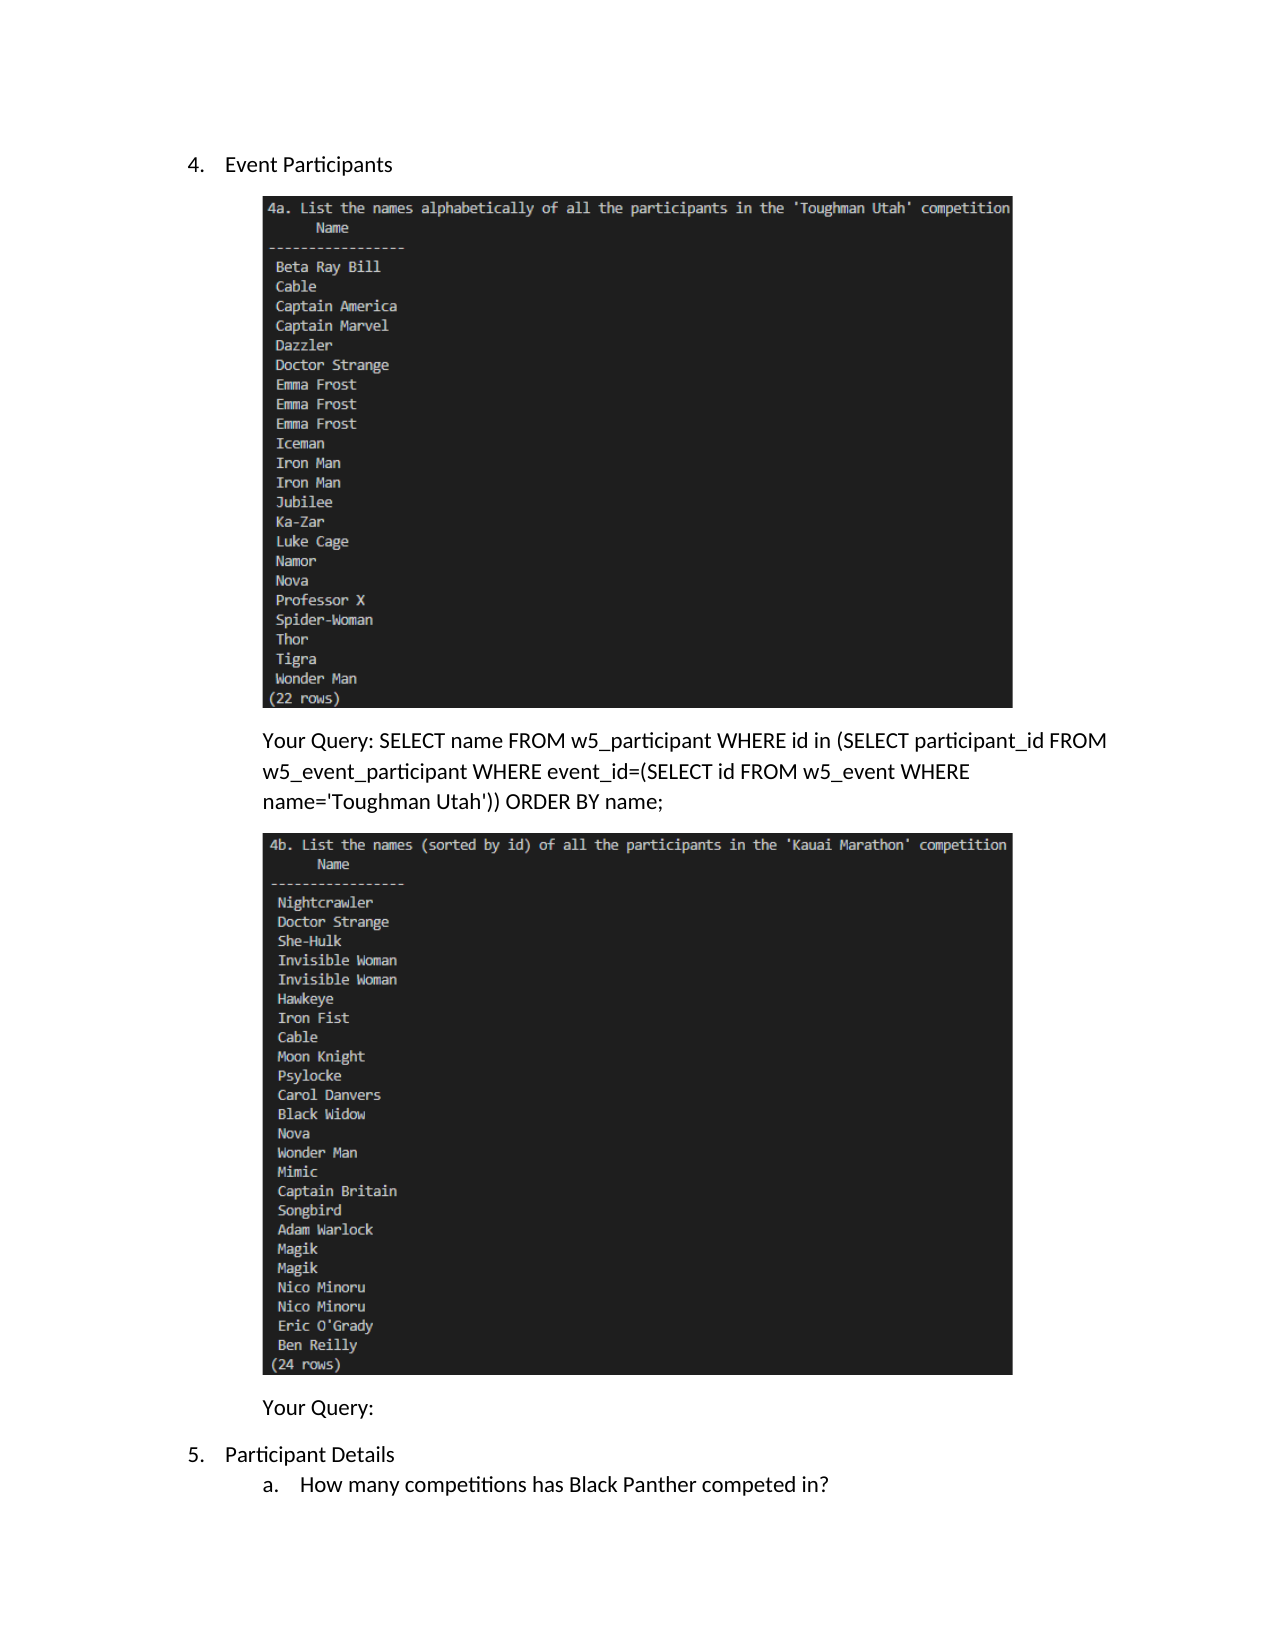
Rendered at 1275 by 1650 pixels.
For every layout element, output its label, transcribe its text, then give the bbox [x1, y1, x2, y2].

text Your Query: SELECT name FROM w5_participant WHERE id in (SELECT participant_id FROM w5_event_participant WHERE event_id=(SELECT id FROM w5_event WHERE name='Toughman Utah')) ORDER BY name; [262, 727, 1125, 815]
picture [262, 833, 1013, 1375]
picture [262, 196, 1013, 708]
list How many competitions has Black Panther competed in? [262, 1471, 1125, 1498]
list Participant Details [187, 1440, 1125, 1468]
list Event Participants [187, 150, 1125, 178]
text Your Query: [262, 1393, 1125, 1421]
